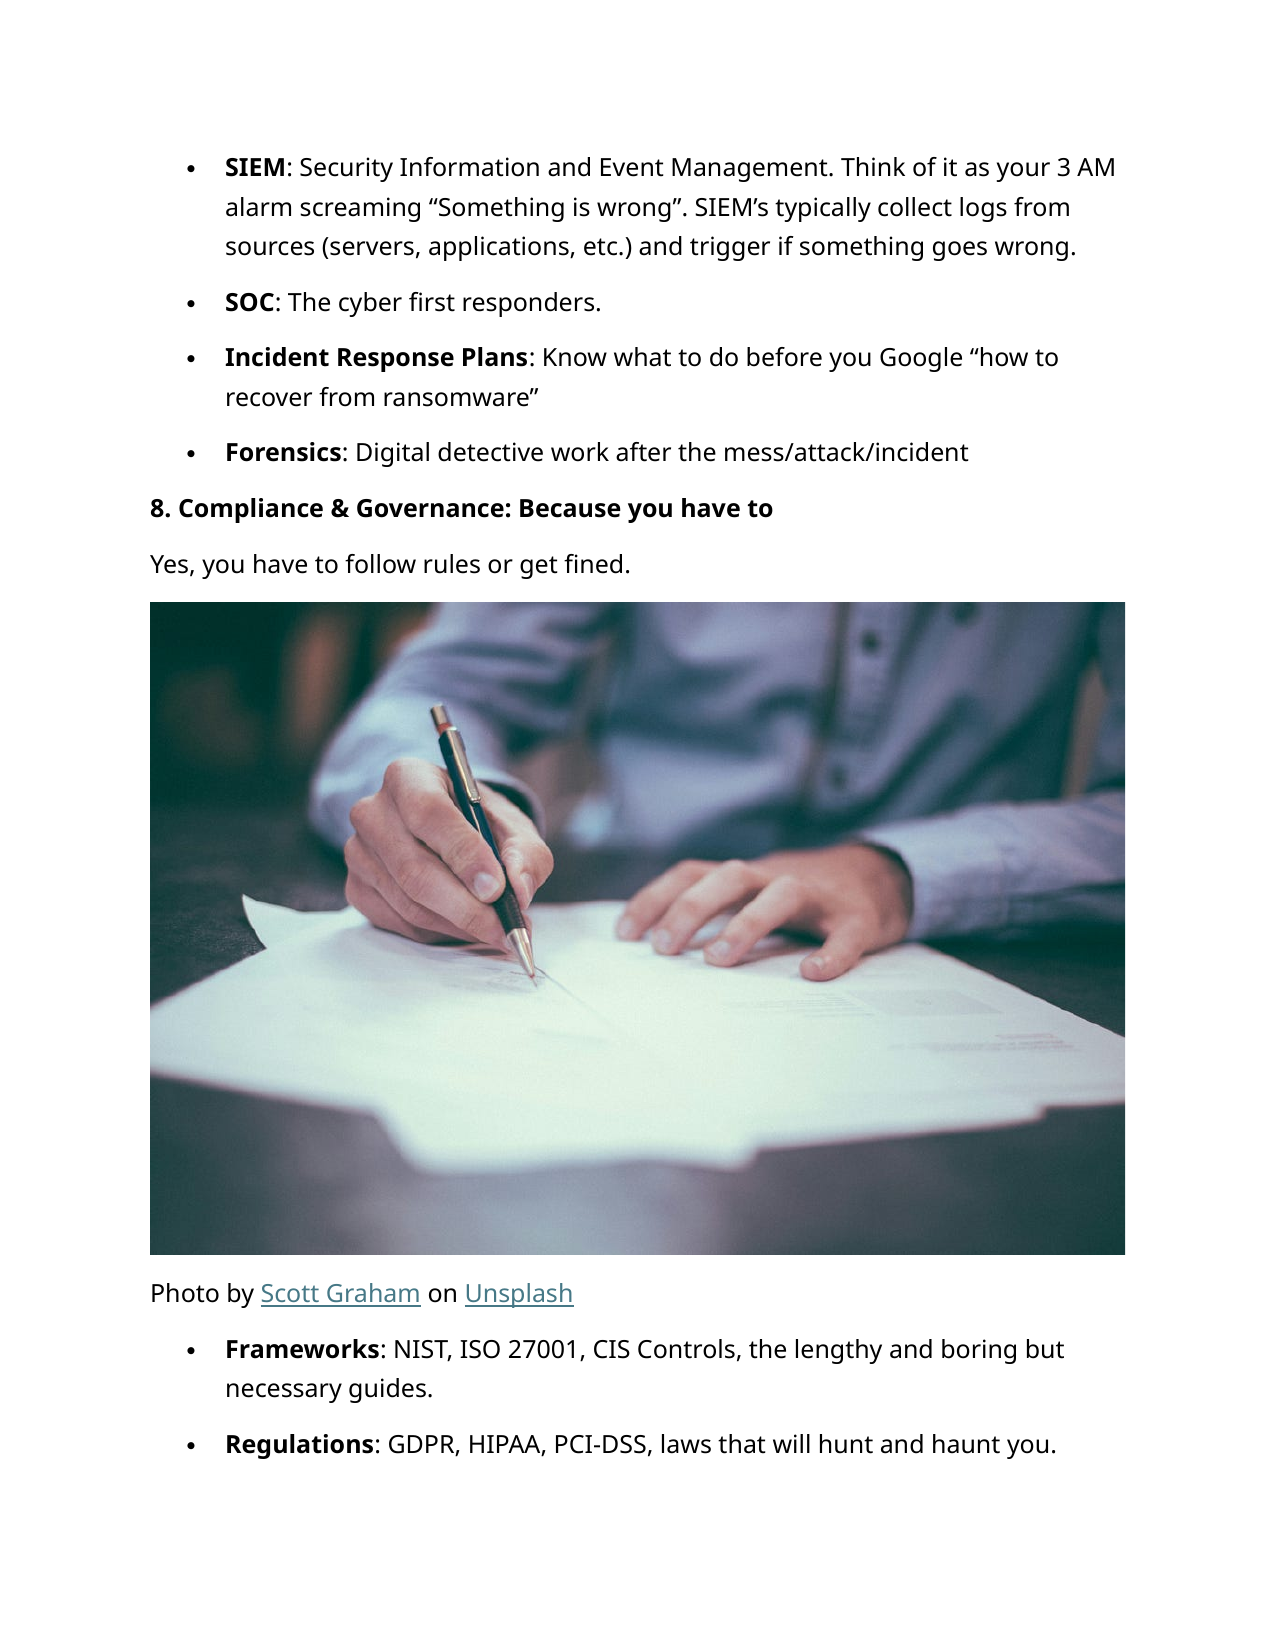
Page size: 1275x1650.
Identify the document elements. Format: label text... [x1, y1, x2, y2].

list Forensics: Digital detective work after the mess/attack/incident [187, 435, 1125, 469]
list SIEM: Security Information and Event Management. Think of it as your 3 AM alarm screaming “Something is wrong”. SIEM’s typically collect logs from sources (servers, applications, etc.) and trigger if something goes wrong. [187, 150, 1125, 262]
text Yes, you have to follow rules or get fined. [150, 547, 1125, 581]
text Photo by Scott Graham on Unsplash [150, 1276, 1125, 1310]
list Regulations: GDPR, HIPAA, PCI-DSS, laws that will hunt and haunt you. [187, 1427, 1125, 1461]
picture [150, 602, 1125, 1255]
list SOC: The cyber first responders. [187, 284, 1125, 318]
list Incident Response Plans: Know what to do before you Google “how to recover from ransomware” [187, 340, 1125, 413]
list Frameworks: NIST, ISO 27001, CIS Controls, the lengthy and boring but necessary guides. [187, 1332, 1125, 1405]
text 8. Compliance & Governance: Because you have to [150, 491, 1125, 525]
